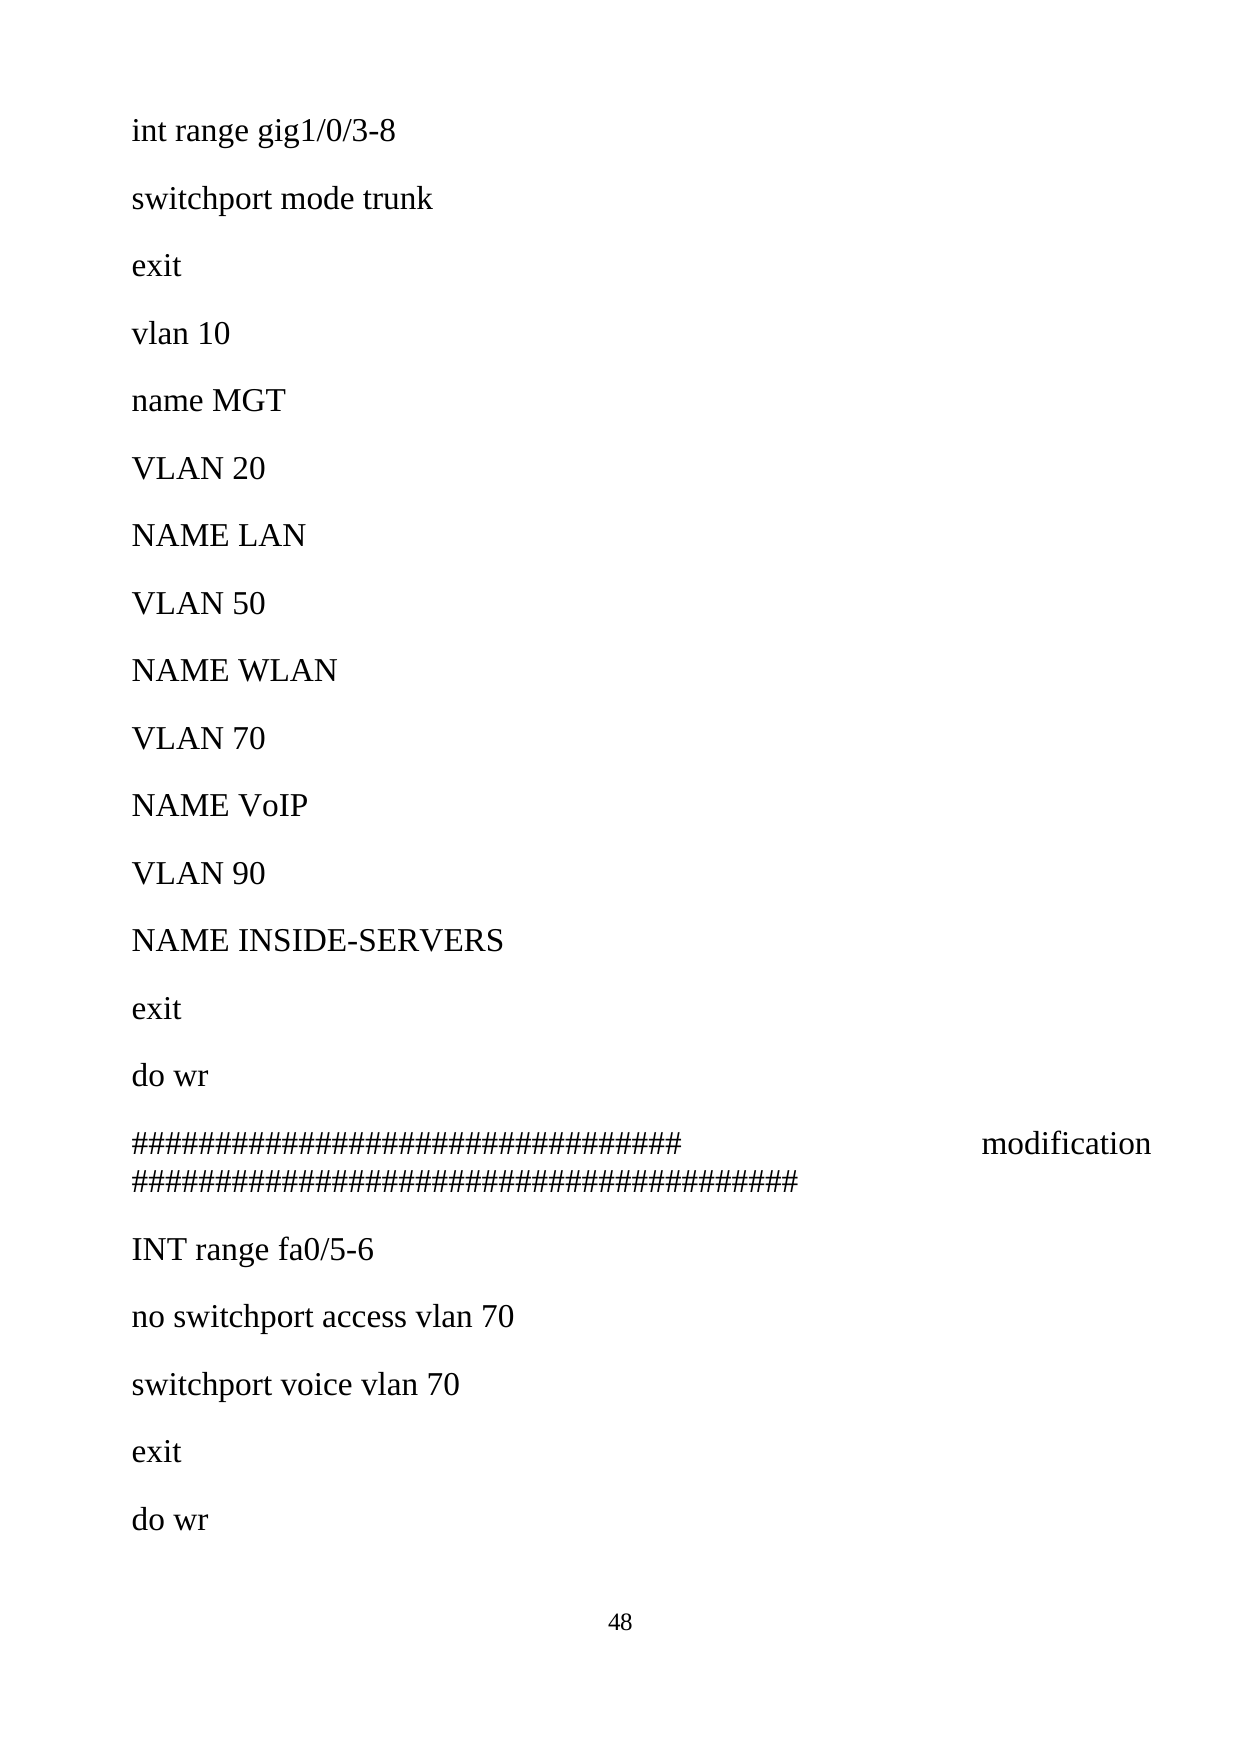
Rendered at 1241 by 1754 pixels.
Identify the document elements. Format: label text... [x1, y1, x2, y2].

text INT range fa0/5-6 [131, 1229, 1152, 1267]
text VLAN 50 [131, 583, 1152, 621]
text vlan 10 [131, 313, 1152, 351]
text NAME INSIDE-SERVERS [131, 920, 1152, 959]
text NAME LAN [131, 515, 1152, 554]
text int range gig1/0/3-8 [131, 110, 1152, 149]
text do wr [131, 1499, 1152, 1537]
text VLAN 20 [131, 448, 1152, 486]
text name MGT [131, 380, 1152, 419]
text do wr [131, 1055, 1152, 1094]
text switchport mode trunk [131, 178, 1152, 216]
text exit [131, 245, 1152, 284]
text NAME VoIP [131, 785, 1152, 824]
text exit [131, 988, 1152, 1026]
text switchport voice vlan 70 [131, 1364, 1152, 1402]
text VLAN 90 [131, 853, 1152, 891]
text ################################# modification ######################################## [131, 1123, 1152, 1199]
text exit [131, 1431, 1152, 1469]
text VLAN 70 [131, 718, 1152, 756]
text NAME WLAN [131, 650, 1152, 689]
text no switchport access vlan 70 [131, 1296, 1152, 1334]
